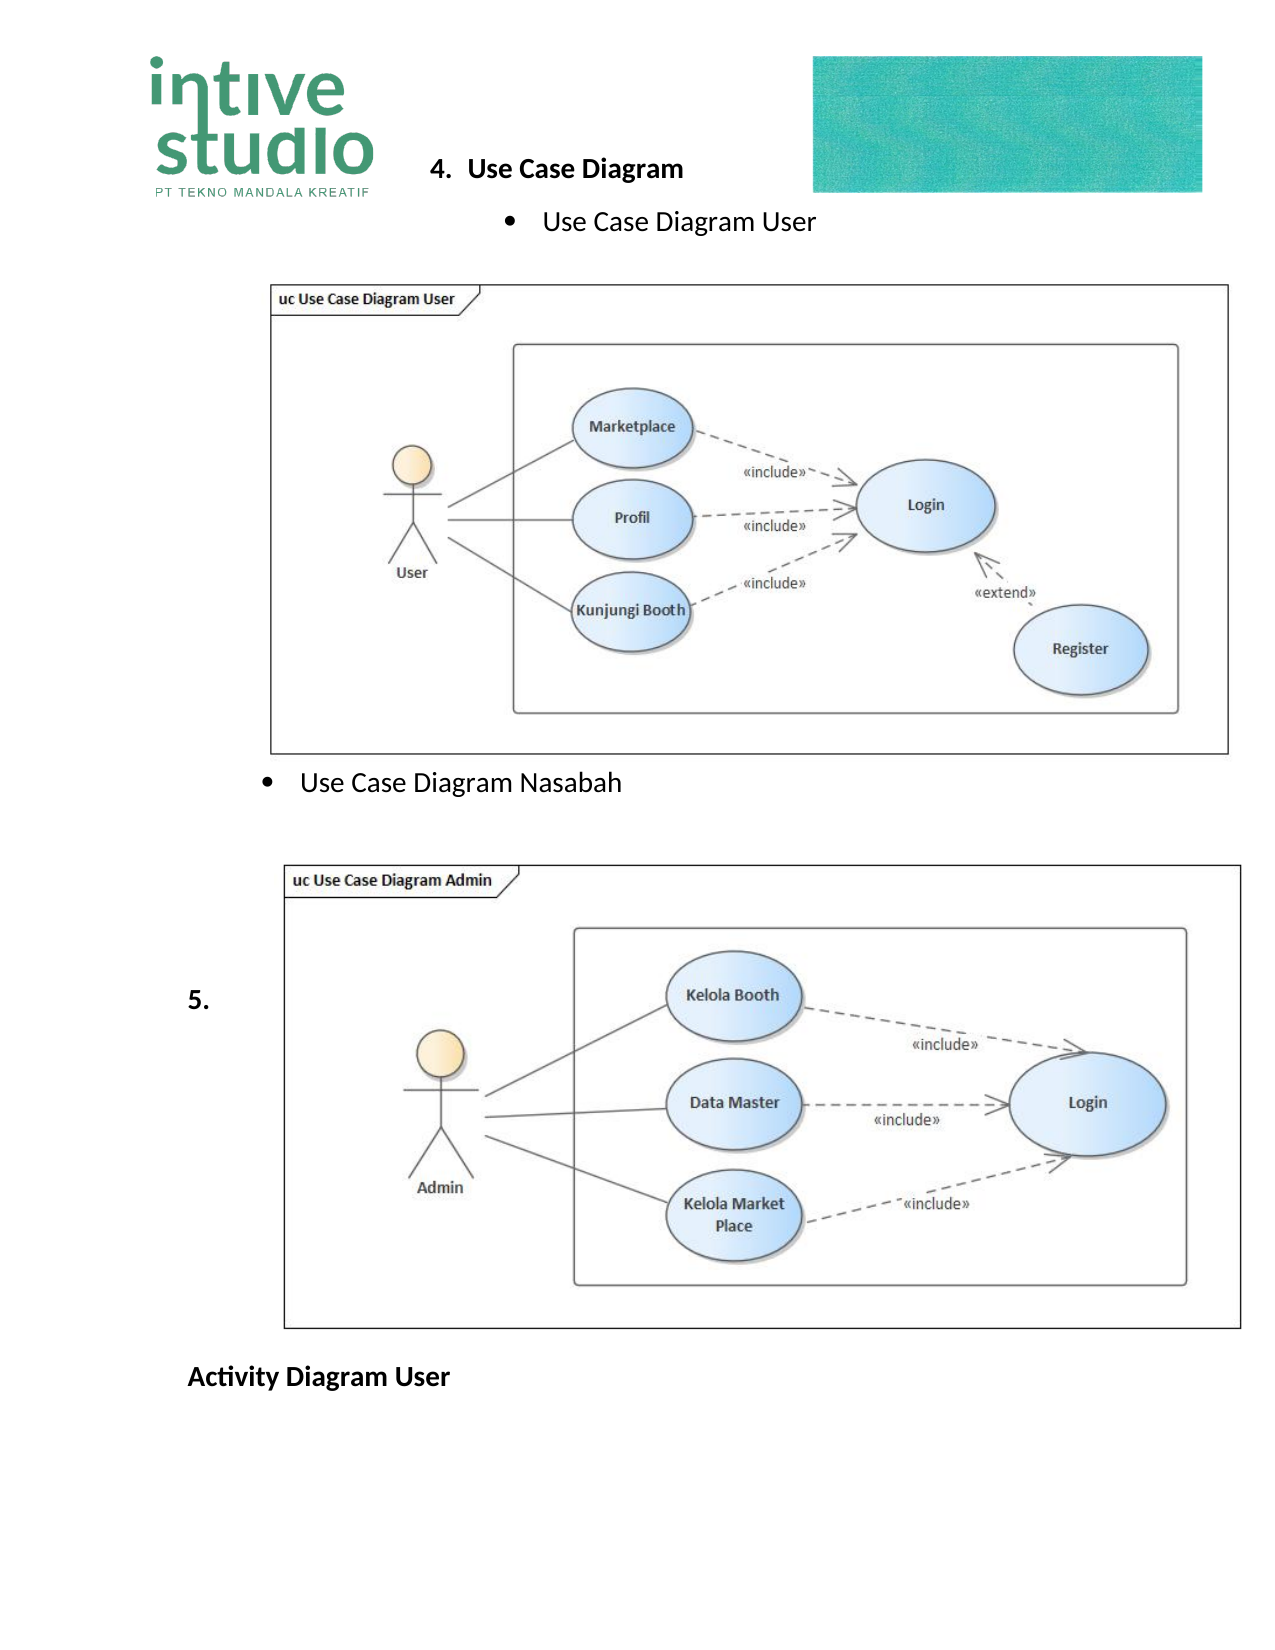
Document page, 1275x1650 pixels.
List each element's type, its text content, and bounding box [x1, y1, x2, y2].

list Use Case Diagram User [262, 203, 1125, 239]
picture [274, 855, 1249, 1339]
picture [812, 56, 1203, 193]
picture [150, 51, 374, 210]
list Activity Diagram User [187, 981, 1125, 1393]
picture [261, 276, 1237, 764]
list Use Case Diagram [187, 150, 1125, 186]
list Use Case Diagram Nasabah [262, 764, 1125, 800]
